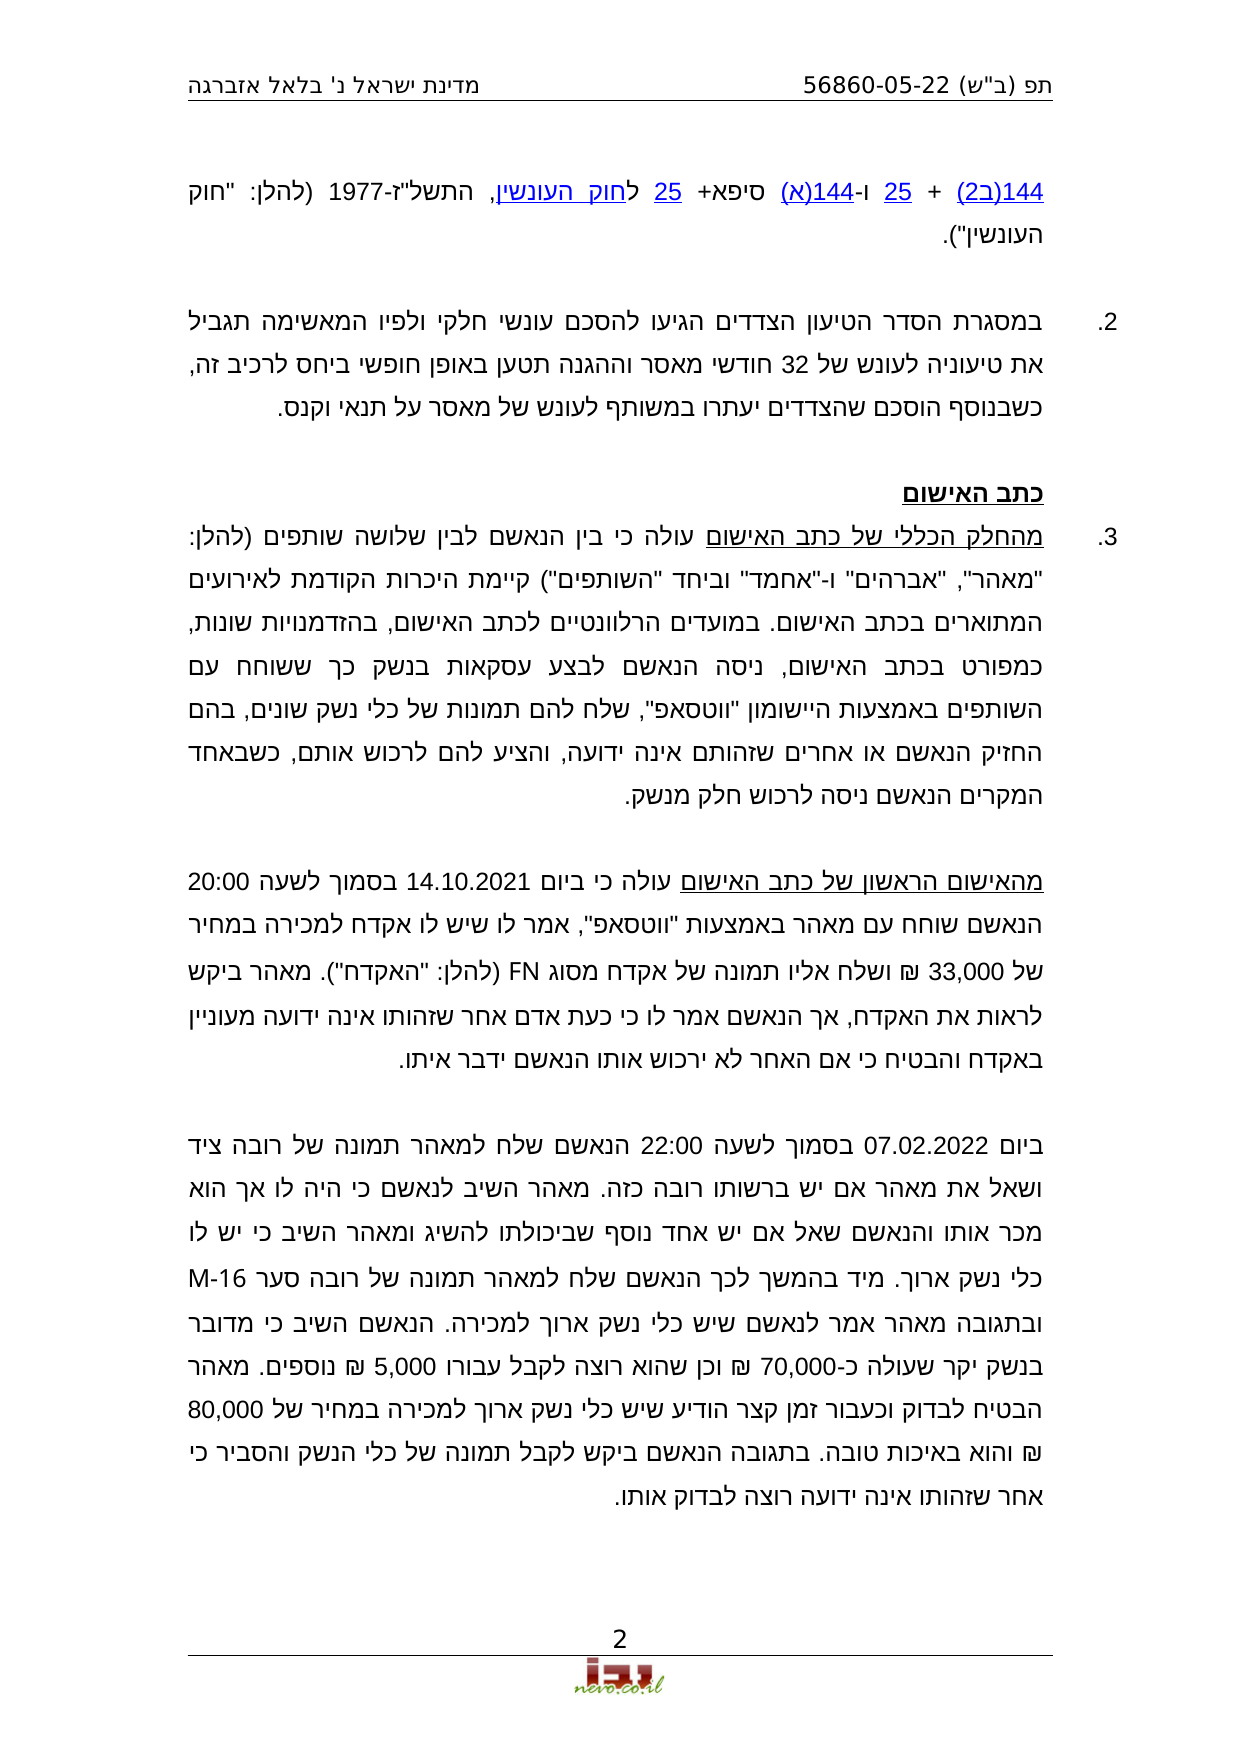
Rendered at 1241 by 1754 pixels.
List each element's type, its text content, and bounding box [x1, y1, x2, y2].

text מהאישום הראשון של כתב האישום עולה כי ביום 14.10.2021 בסמוך לשעה 20:00 הנאשם שוחח עם מאהר באמצעות "ווטסאפ", אמר לו שיש לו אקדח למכירה במחיר של 33,000 ₪ ושלח אליו תמונה של אקדח מסוג FN (להלן: "האקדח"). מאהר ביקש לראות את האקדח, אך הנאשם אמר לו כי כעת אדם אחר שזהותו אינה ידועה מעוניין באקדח והבטיח כי אם האחר לא ירכוש אותו הנאשם ידבר איתו. [187, 867, 1118, 1074]
picture [574, 1657, 666, 1695]
text כתב האישום [187, 479, 1118, 508]
text ביום 07.02.2022 בסמוך לשעה 22:00 הנאשם שלח למאהר תמונה של רובה ציד ושאל את מאהר אם יש ברשותו רובה כזה. מאהר השיב לנאשם כי היה לו אך הוא מכר אותו והנאשם שאל אם יש אחד נוסף שביכולתו להשיג ומאהר השיב כי יש לו כלי נשק ארוך. מיד בהמשך לכך הנאשם שלח למאהר תמונה של רובה סער M-16 ובתגובה מאהר אמר לנאשם שיש כלי נשק ארוך למכירה. הנאשם השיב כי מדובר בנשק יקר שעולה כ-70,000 ₪ וכן שהוא רוצה לקבל עבורו 5,000 ₪ נוספים. מאהר הבטיח לבדוק וכעבור זמן קצר הודיע שיש כלי נשק ארוך למכירה במחיר של 80,000 ₪ והוא באיכות טובה. בתגובה הנאשם ביקש לקבל תמונה של כלי הנשק והסביר כי אחר שזהותו אינה ידועה רוצה לבדוק אותו. [187, 1131, 1044, 1510]
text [187, 177, 1118, 249]
text 3. מהחלק הכללי של כתב האישום עולה כי בין הנאשם לבין שלושה שותפים (להלן: "מאהר", "אברהים" ו-"אחמד" וביחד "השותפים") קיימת היכרות הקודמת לאירועים המתוארים בכתב האישום. במועדים הרלוונטיים לכתב האישום, בהזדמנויות שונות, כמפורט בכתב האישום, ניסה הנאשם לבצע עסקאות בנשק כך ששוחח עם השותפים באמצעות היישומון "ווטסאפ", שלח להם תמונות של כלי נשק שונים, בהם החזיק הנאשם או אחרים שזהותם אינה ידועה, והציע להם לרכוש אותם, כשבאחד המקרים הנאשם ניסה לרכוש חלק מנשק. [187, 522, 1118, 810]
text 2. במסגרת הסדר הטיעון הצדדים הגיעו להסכם עונשי חלקי ולפיו המאשימה תגביל את טיעוניה לעונש של 32 חודשי מאסר וההגנה תטען באופן חופשי ביחס לרכיב זה, כשבנוסף הוסכם שהצדדים יעתרו במשותף לעונש של מאסר על תנאי וקנס. [187, 307, 1118, 422]
